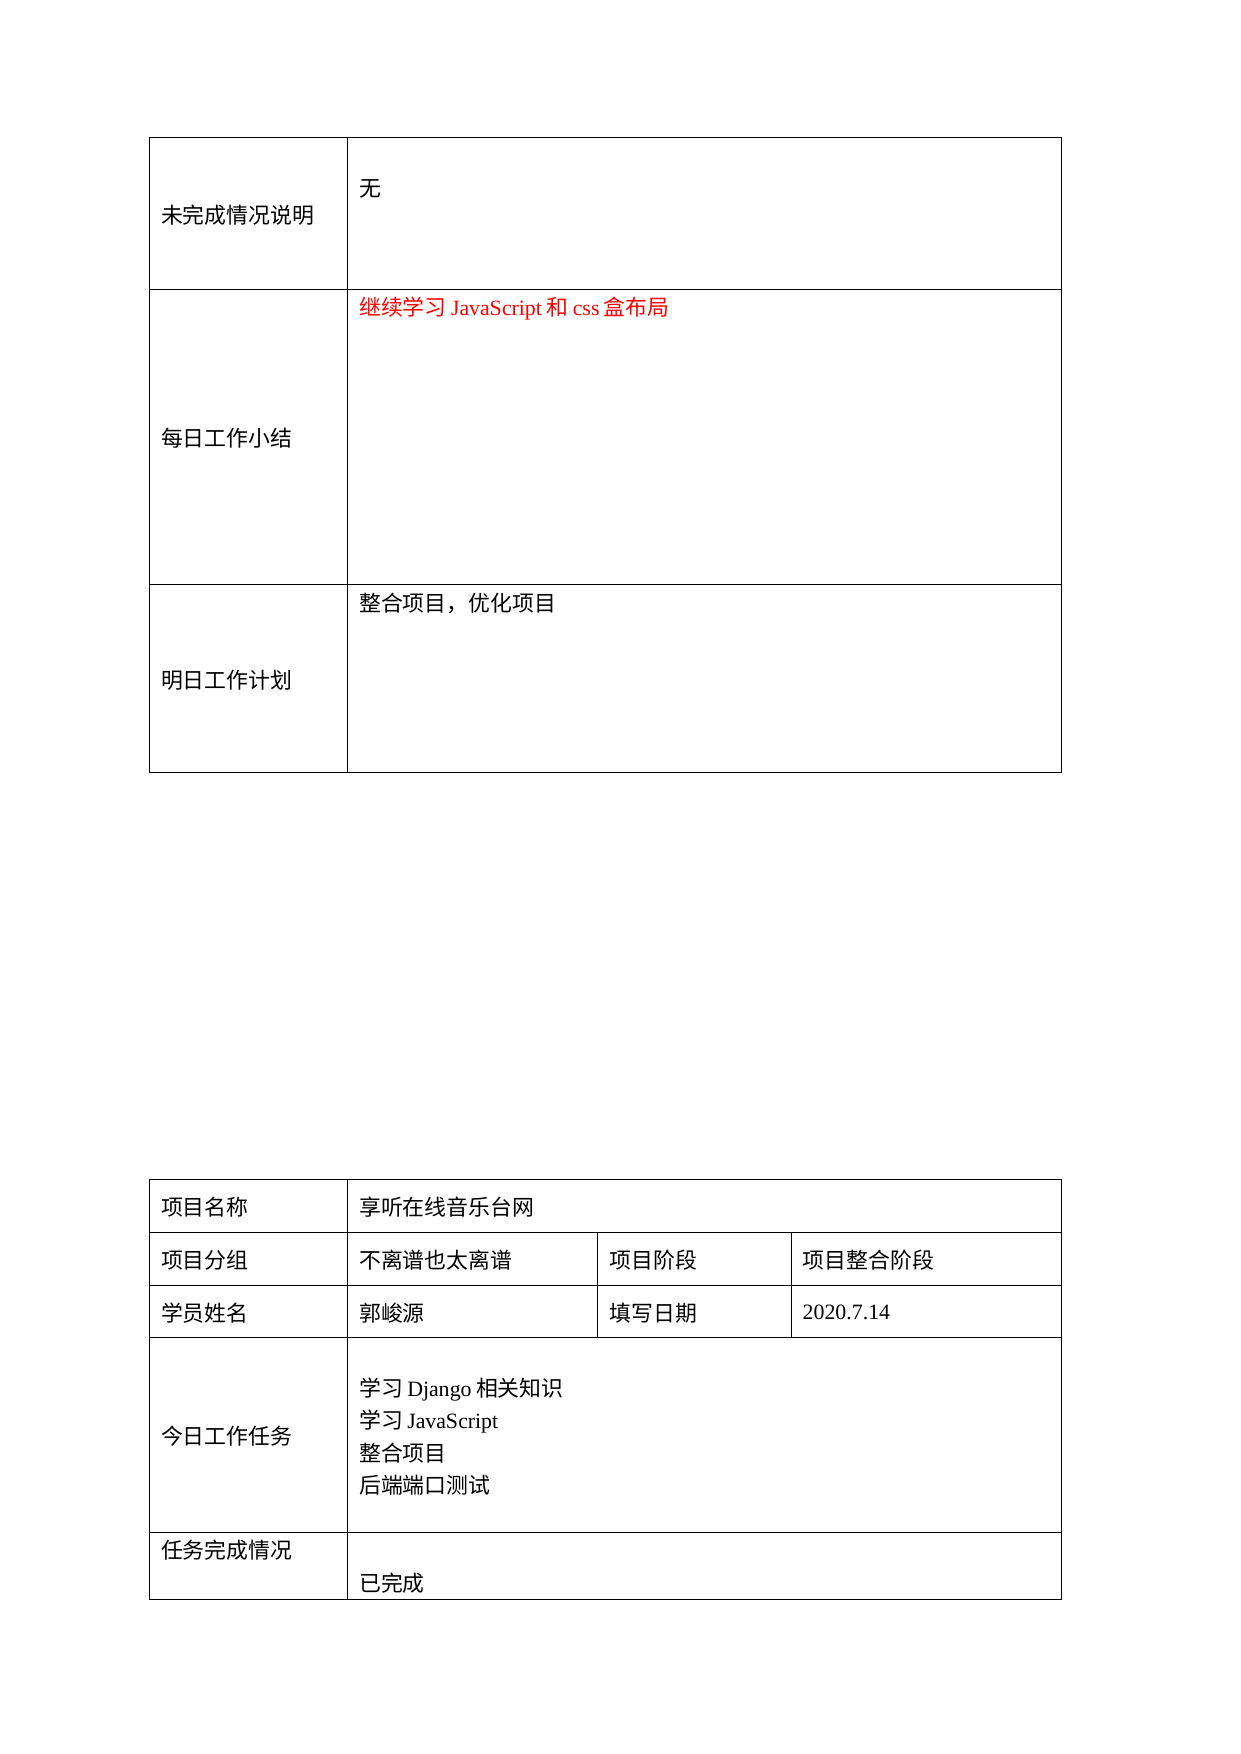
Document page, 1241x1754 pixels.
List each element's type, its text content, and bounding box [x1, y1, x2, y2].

table_cell 学员姓名 [150, 1286, 347, 1337]
table_cell 整合项目，优化项目 [348, 585, 1061, 772]
table_cell 郭峻源 [348, 1286, 597, 1337]
table_cell 每日工作小结 [150, 290, 347, 584]
table_cell 项目分组 [150, 1233, 347, 1284]
table_cell 填写日期 [598, 1286, 791, 1337]
table_cell 无 [348, 138, 1061, 289]
table_cell 未完成情况说明 [150, 138, 347, 289]
table_cell 明日工作计划 [150, 585, 347, 772]
table_cell 学习Django相关知识 学习JavaScript 整合项目 后端端口测试 [348, 1338, 1061, 1532]
table_cell 不离谱也太离谱 [348, 1233, 597, 1284]
table_cell 项目阶段 [598, 1233, 791, 1284]
table_cell 项目整合阶段 [792, 1233, 1061, 1284]
table_cell 今日工作任务 [150, 1338, 347, 1532]
table_cell 继续学习JavaScript和css盒布局 [348, 290, 1061, 584]
table_header 享听在线音乐台网 [348, 1180, 1061, 1232]
table_cell 任务完成情况 [150, 1533, 347, 1599]
table_cell 2020.7.14 [792, 1286, 1061, 1337]
table_header 项目名称 [150, 1180, 347, 1232]
table_cell 已完成 [348, 1533, 1061, 1599]
